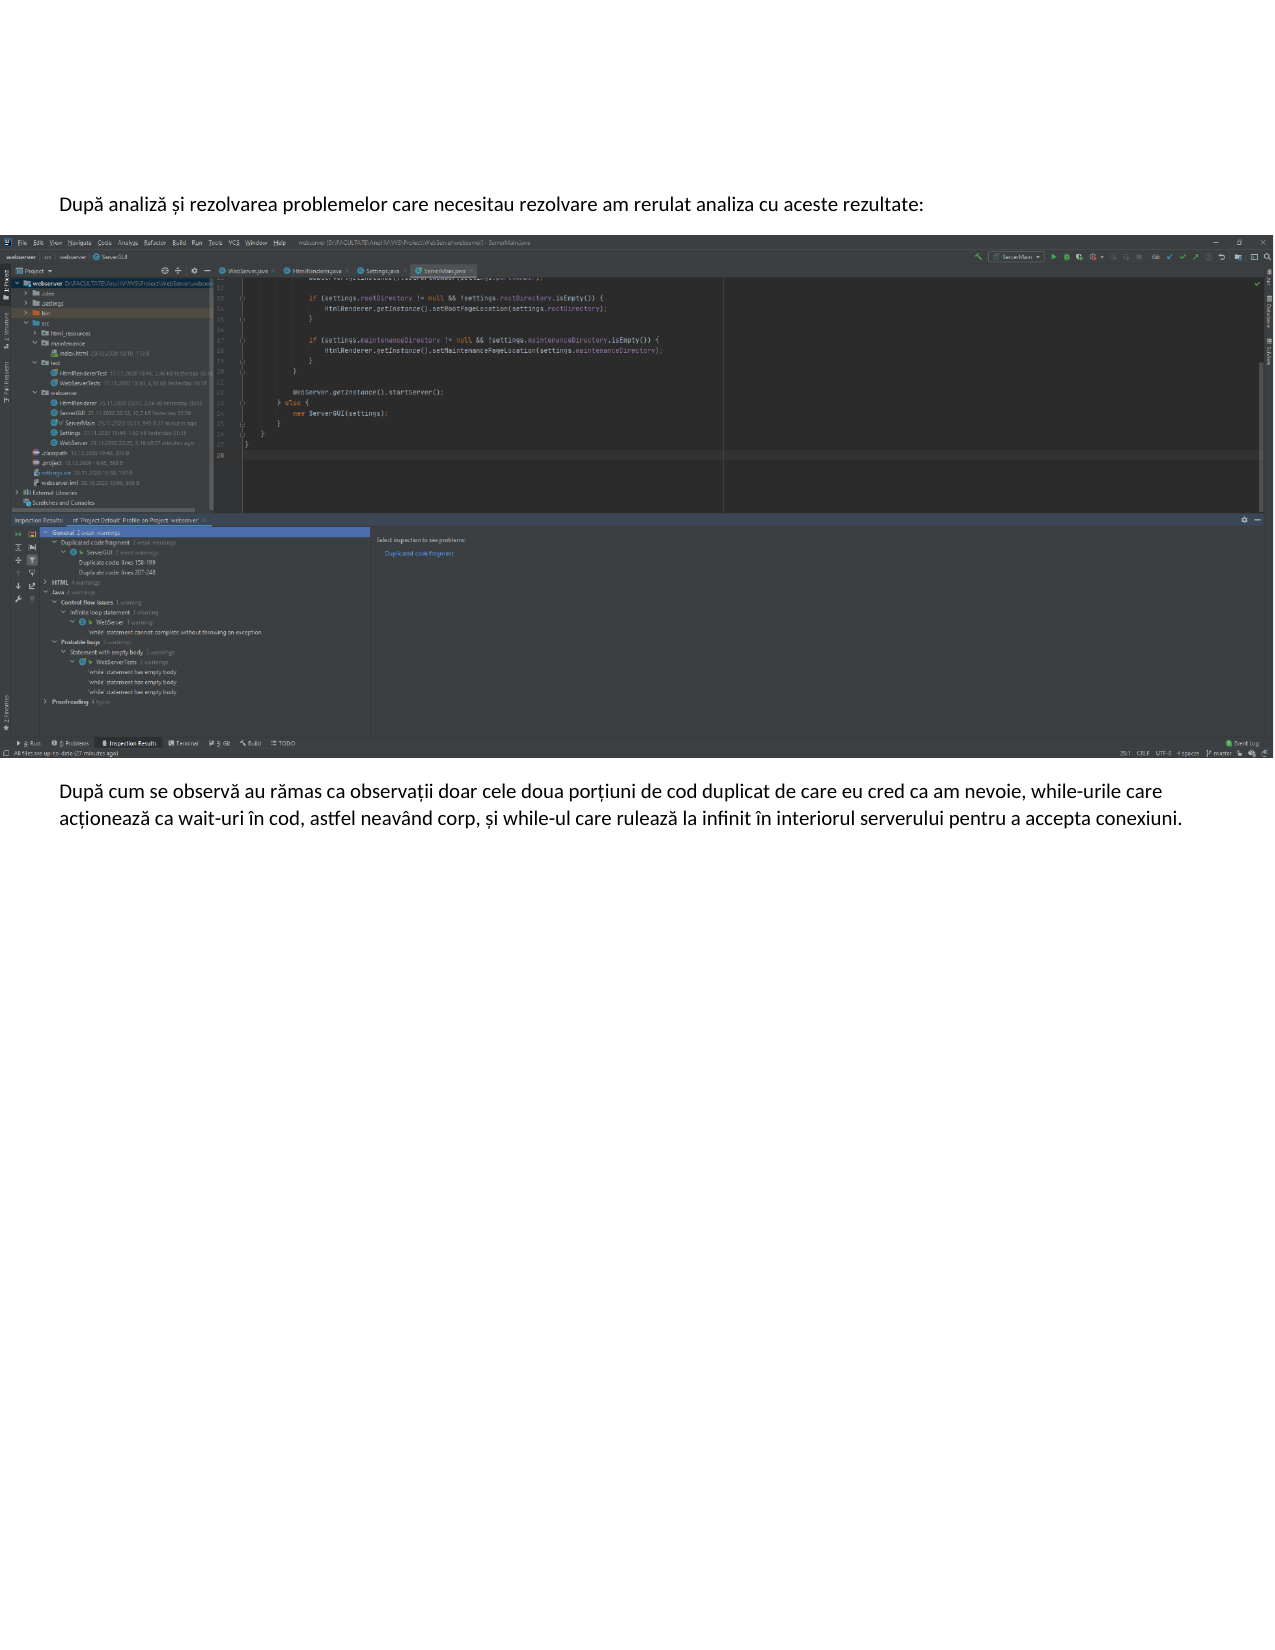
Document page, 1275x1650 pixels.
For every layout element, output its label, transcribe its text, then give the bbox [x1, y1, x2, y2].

text După cum se observă au rămas ca observații doar cele doua porțiuni de cod duplicat de care eu cred ca am nevoie, while-urile care acționează ca wait-uri în cod, astfel neavând corp, și while-ul care rulează la infinit în interiorul serverului pentru a accepta conexiuni. [59, 758, 1216, 831]
text După analiză și rezolvarea problemelor care necesitau rezolvare am rerulat analiza cu aceste rezultate: [59, 191, 1216, 217]
picture [0, 235, 1274, 758]
